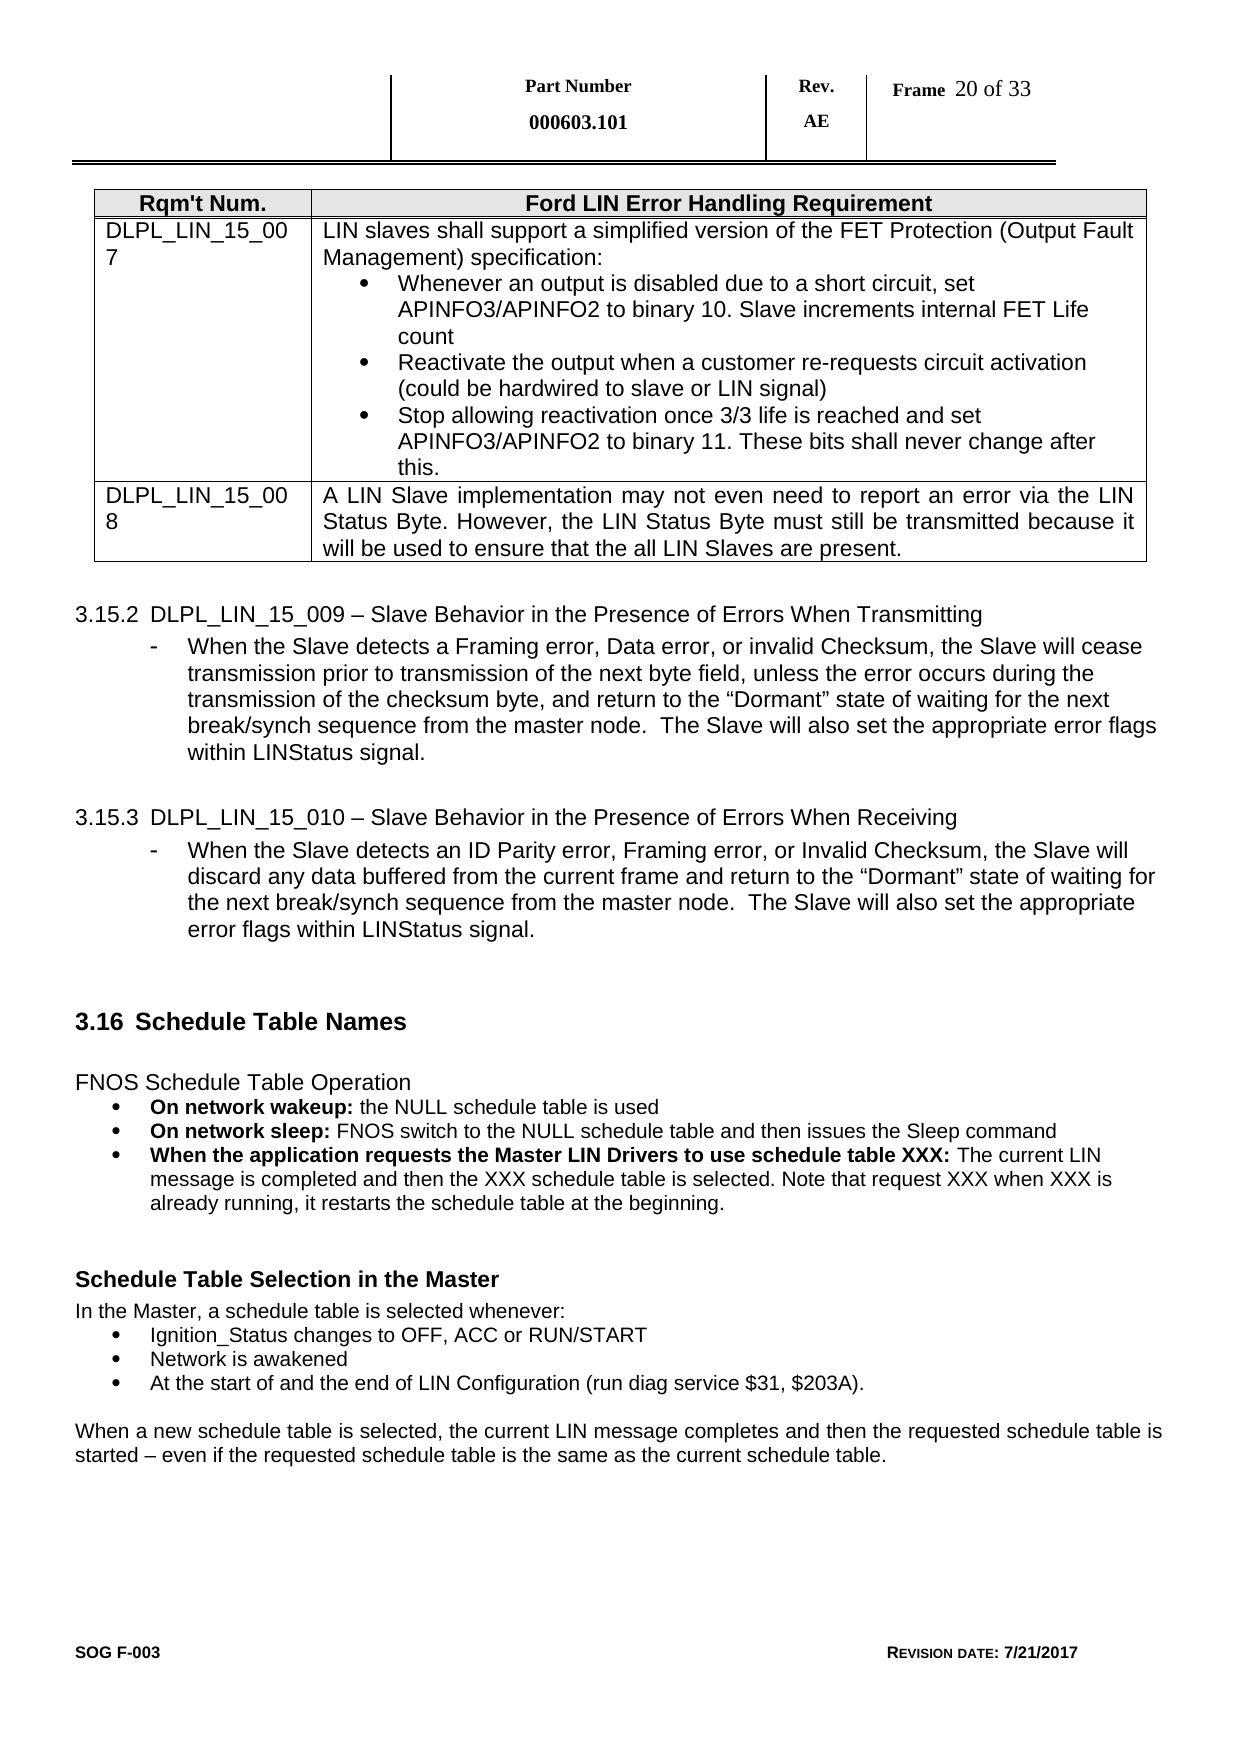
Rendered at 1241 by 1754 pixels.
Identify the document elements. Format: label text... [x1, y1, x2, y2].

table_cell LIN slaves shall support a simplified version of the FET Protection (Output Fault Management) specification: Whenever an output is disabled due to a short circuit, set APINFO3/APINFO2 to binary 10. Slave increments internal FET Life count Reactivate the output when a customer re-requests circuit activation (could be hardwired to slave or LIN signal) Stop allowing reactivation once 3/3 life is reached and set APINFO3/APINFO2 to binary 11. These bits shall never change after this. [312, 219, 1146, 481]
subtitle Schedule Table Names [75, 1007, 1165, 1036]
table_cell DLPL_LIN_15_007 [95, 219, 311, 481]
table_cell A LIN Slave implementation may not even need to report an error via the LIN Status Byte. However, the LIN Status Byte must still be transmitted because it will be used to ensure that the all LIN Slaves are present. [312, 482, 1146, 561]
text FNOS Schedule Table Operation [75, 1068, 1165, 1095]
subtitle Schedule Table Selection in the Master [75, 1266, 1165, 1293]
list When the application requests the Master LIN Drivers to use schedule table XXX: The current LIN message is completed and then the XXX schedule table is selected. Note that request XXX when XXX is already running, it restarts the schedule table at the beginning. [112, 1143, 1165, 1215]
table_header Ford LIN Error Handling Requirement [312, 190, 1146, 216]
list When the Slave detects a Framing error, Data error, or invalid Checksum, the Slave will cease transmission prior to transmission of the next byte field, unless the error occurs during the transmission of the checksum byte, and return to the “Dormant” state of waiting for the next break/synch sequence from the master node. The Slave will also set the appropriate error flags within LINStatus signal. [150, 633, 1165, 765]
table_header Rqm't Num. [95, 190, 311, 216]
text When a new schedule table is selected, the current LIN message completes and then the requested schedule table is started – even if the requested schedule table is the same as the current schedule table. [75, 1419, 1165, 1467]
list When the Slave detects an ID Parity error, Framing error, or Invalid Checksum, the Slave will discard any data buffered from the current frame and return to the “Dormant” state of waiting for the next break/synch sequence from the master node. The Slave will also set the appropriate error flags within LINStatus signal. [150, 837, 1165, 942]
text In the Master, a schedule table is selected whenever: [75, 1299, 1165, 1323]
list At the start of and the end of LIN Configuration (run diag service $31, $203A). [112, 1371, 1165, 1395]
list On network sleep: FNOS switch to the NULL schedule table and then issues the Sleep command [112, 1119, 1165, 1143]
list Ignition_Status changes to OFF, ACC or RUN/START [112, 1323, 1165, 1347]
subtitle DLPL_LIN_15_009 – Slave Behavior in the Presence of Errors When Transmitting [75, 601, 1165, 627]
list On network wakeup: the NULL schedule table is used [112, 1095, 1165, 1119]
subtitle DLPL_LIN_15_010 – Slave Behavior in the Presence of Errors When Receiving [75, 804, 1165, 830]
table_cell DLPL_LIN_15_008 [95, 482, 311, 561]
list Network is awakened [112, 1347, 1165, 1371]
